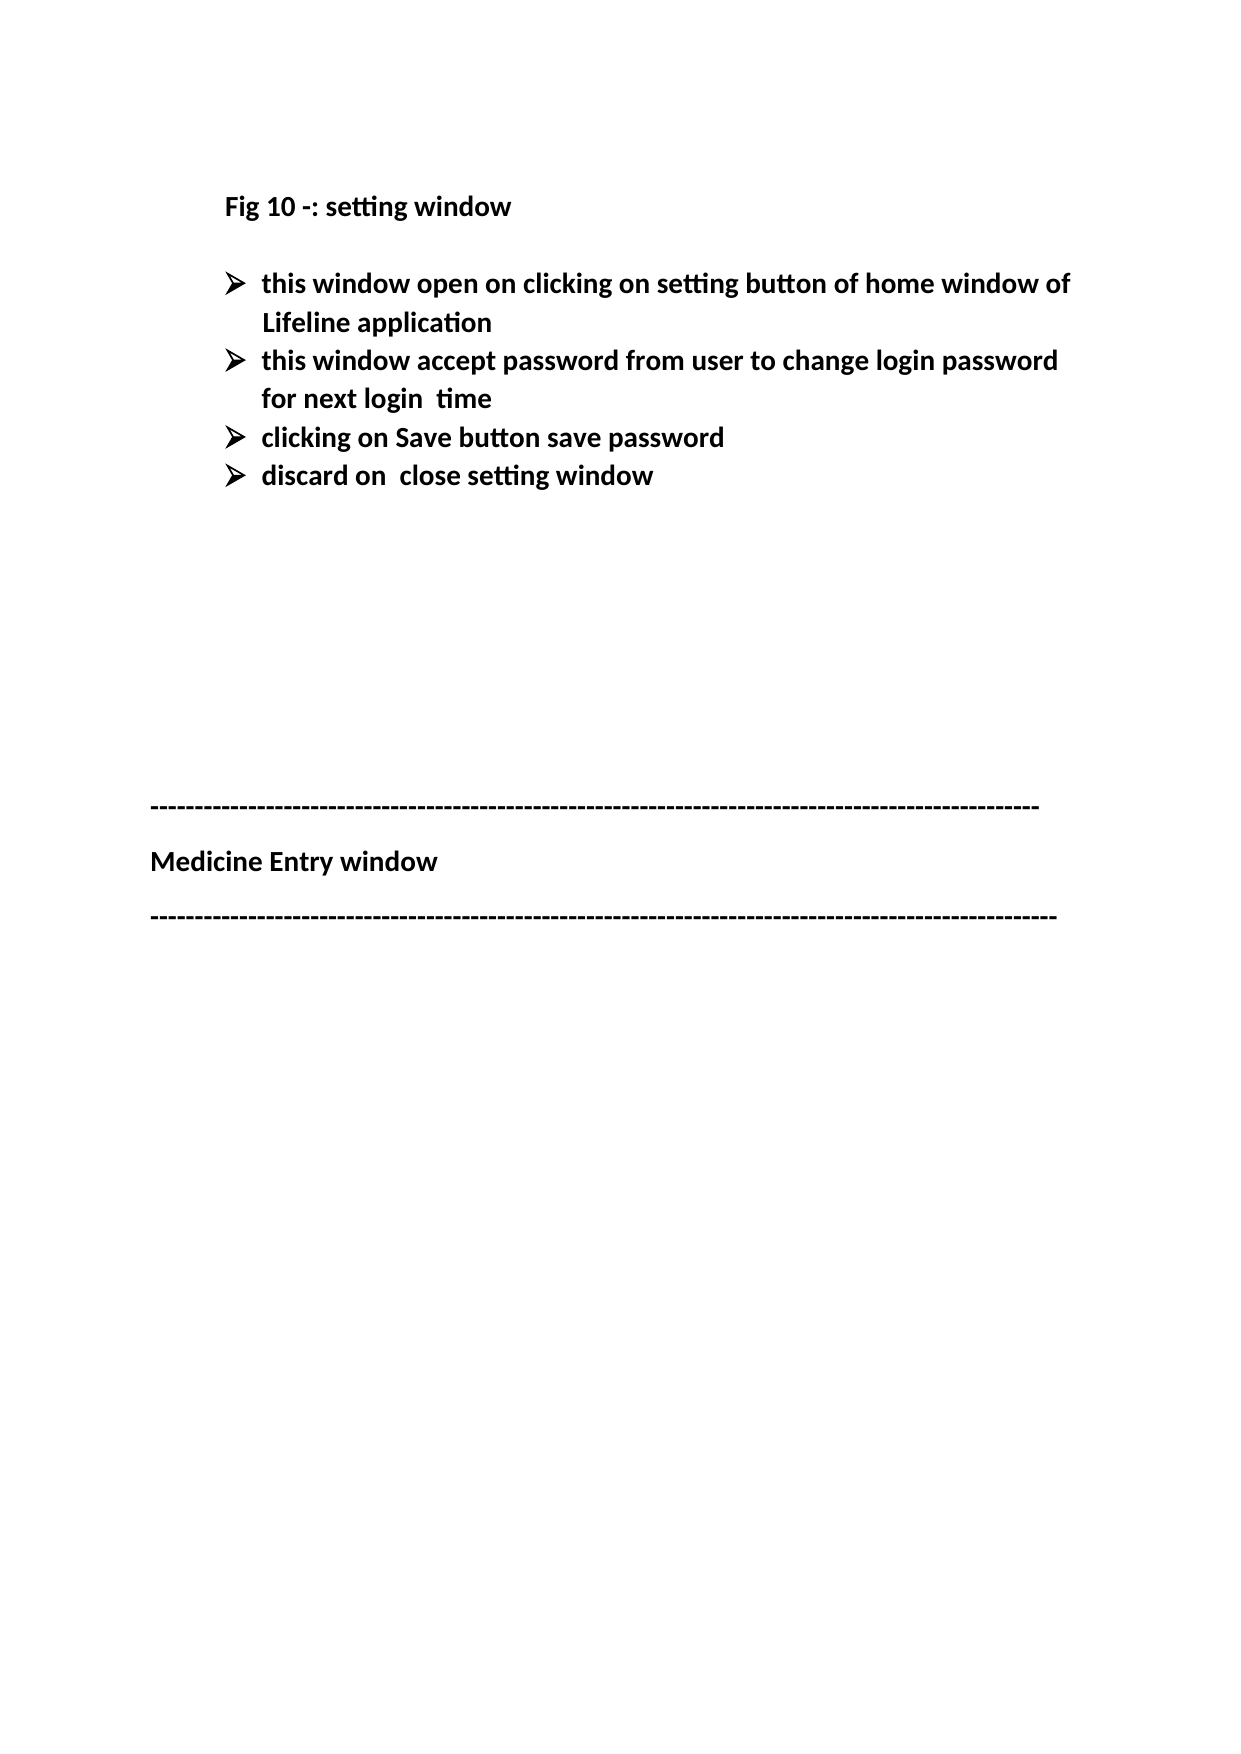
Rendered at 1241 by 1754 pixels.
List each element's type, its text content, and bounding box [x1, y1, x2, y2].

list this window accept password from user to change login password for next login time [224, 342, 1090, 416]
list discard on close setting window [224, 457, 1090, 493]
text ------------------------------------------------------------------------------------------------------ [150, 898, 1090, 934]
list Lifeline application [262, 304, 1090, 339]
list this window open on clicking on setting button of home window of [224, 265, 1090, 301]
text Medicine Entry window [150, 843, 1090, 879]
text ---------------------------------------------------------------------------------------------------- [150, 788, 1090, 824]
list clicking on Save button save password [224, 419, 1090, 455]
list Fig 10 -: setting window [225, 188, 1090, 224]
